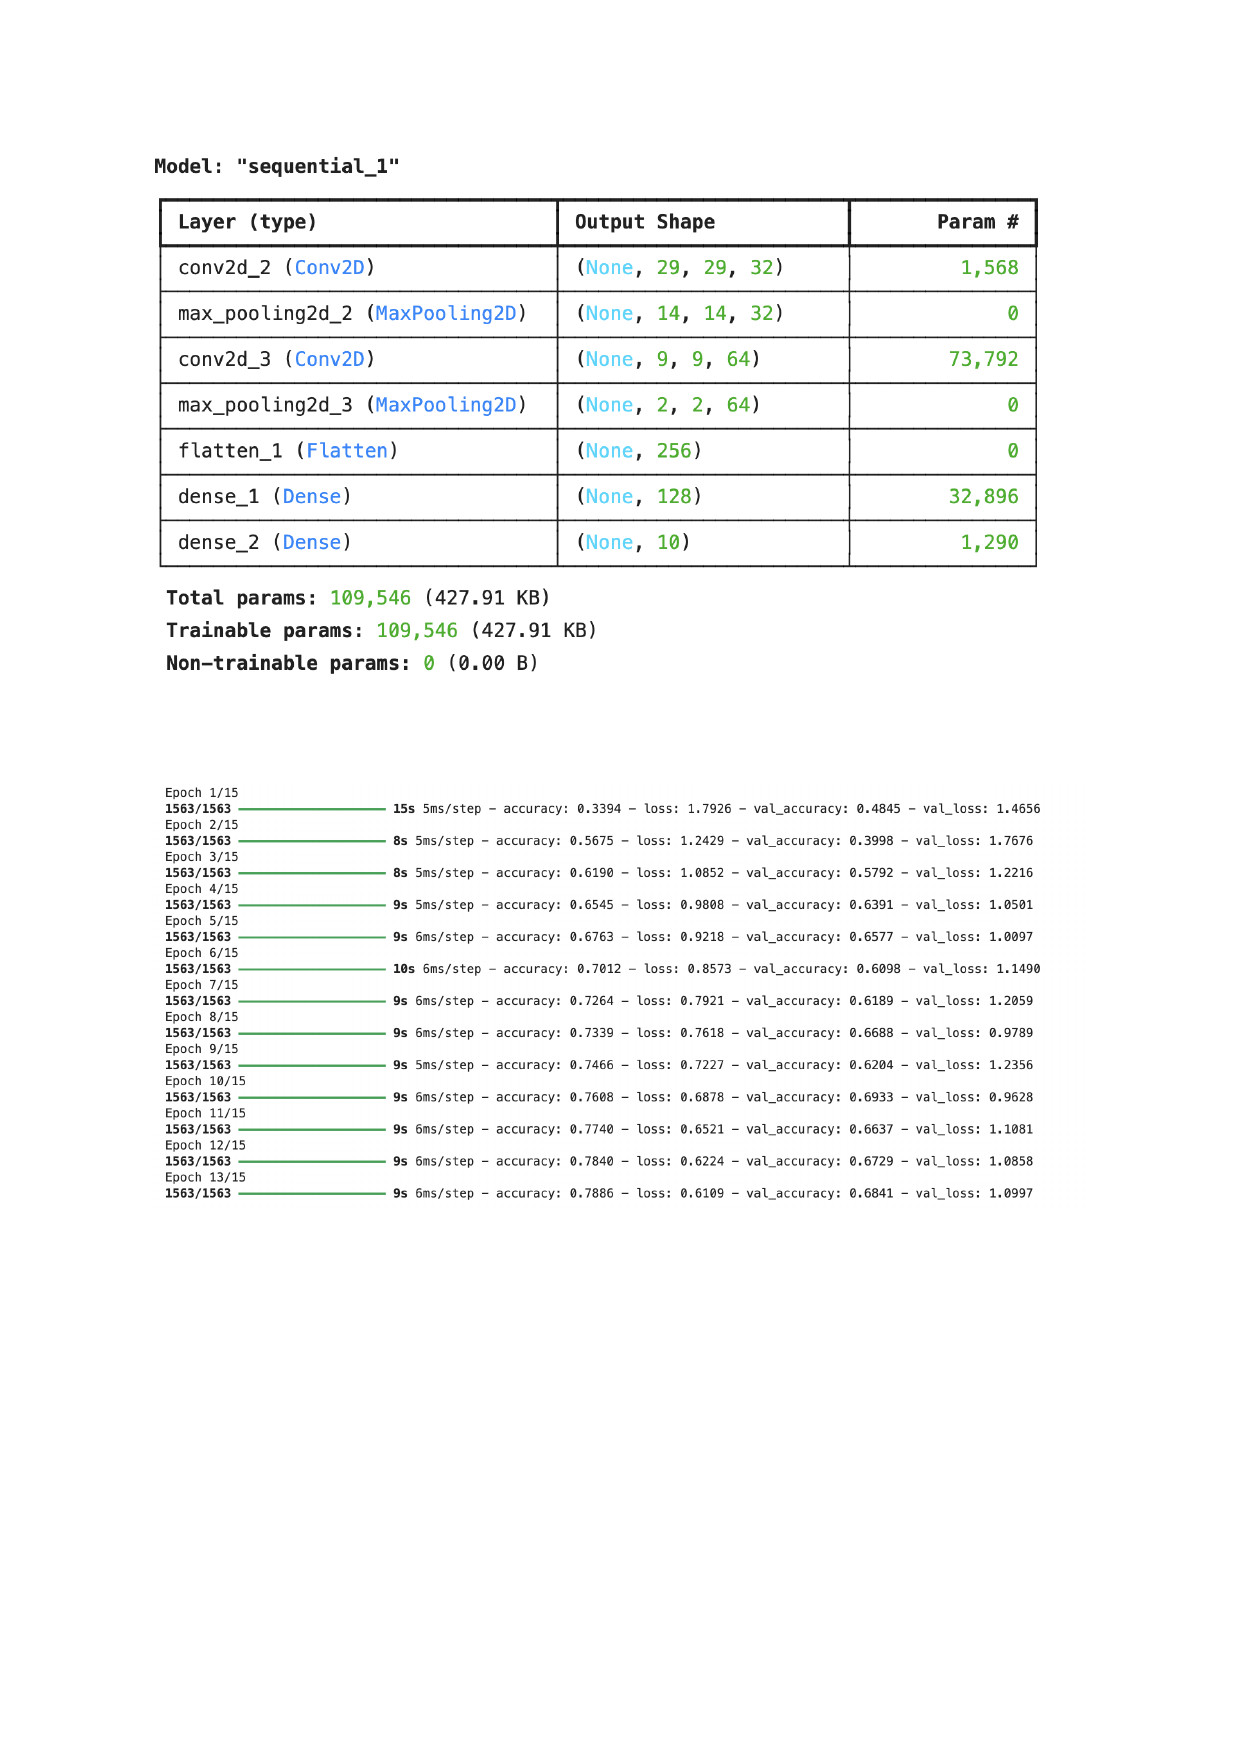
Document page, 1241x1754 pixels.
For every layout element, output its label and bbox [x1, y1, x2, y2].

picture [150, 781, 1091, 1208]
picture [150, 150, 1091, 686]
